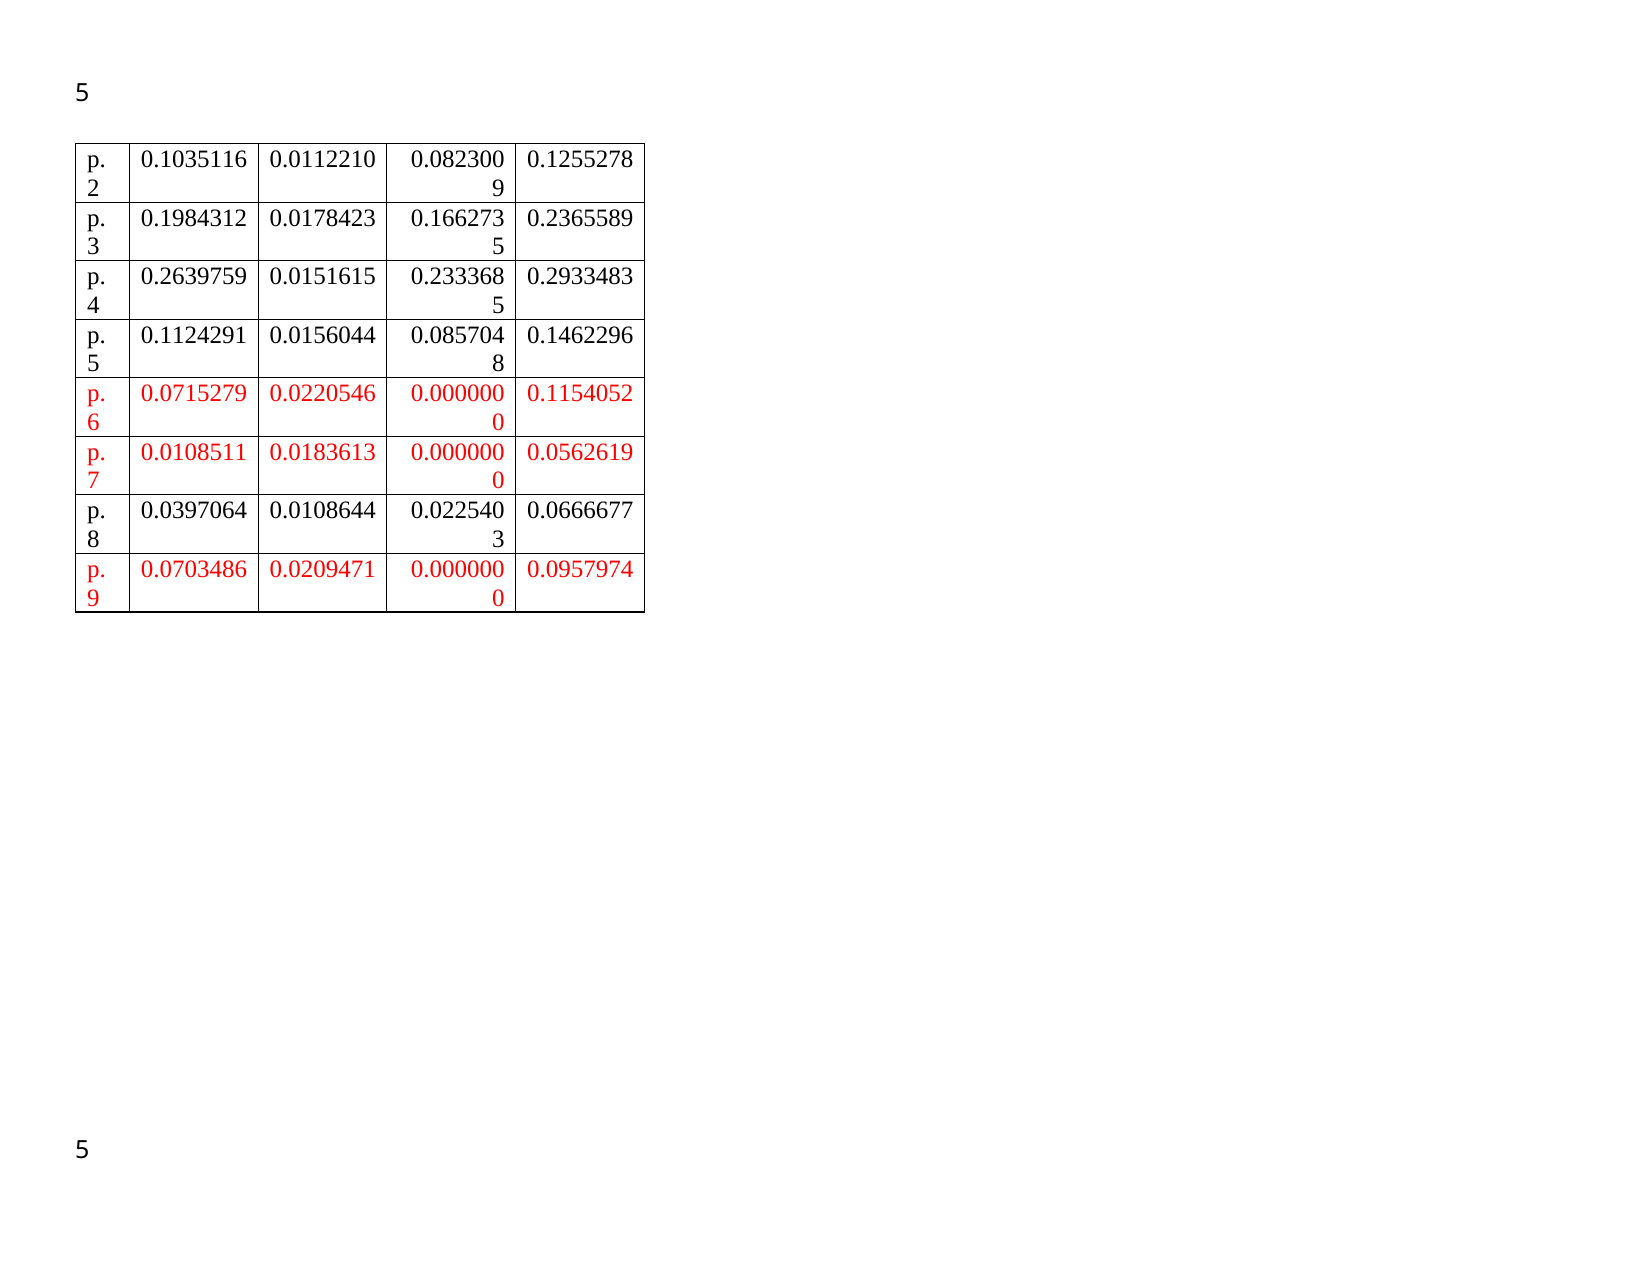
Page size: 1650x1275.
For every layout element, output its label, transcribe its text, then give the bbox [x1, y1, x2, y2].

table_cell 0.0225403 [387, 495, 515, 553]
table_cell 0.1154052 [516, 378, 644, 436]
table_cell 0.0666677 [516, 495, 644, 553]
table_cell 0.0000000 [387, 378, 515, 436]
table_cell 0.0209471 [259, 554, 386, 611]
table_cell 0.1255278 [516, 144, 644, 202]
table_cell p.7 [76, 437, 129, 494]
table_cell 0.0000000 [387, 437, 515, 494]
table_cell 0.1035116 [130, 144, 258, 202]
table_cell 0.0715279 [130, 378, 258, 436]
table_cell 0.0000000 [387, 554, 515, 611]
table_cell 0.0108511 [130, 437, 258, 494]
table_cell 0.0112210 [259, 144, 386, 202]
table_cell p.3 [76, 203, 129, 260]
table_cell 0.2933483 [516, 261, 644, 319]
table_cell 0.2333685 [387, 261, 515, 319]
table_cell 0.0183613 [259, 437, 386, 494]
table_cell 0.2365589 [516, 203, 644, 260]
table_cell p.5 [76, 320, 129, 377]
table_cell 0.0823009 [387, 144, 515, 202]
table_cell p.6 [76, 378, 129, 436]
table_cell 0.2639759 [130, 261, 258, 319]
table_cell 0.0957974 [516, 554, 644, 611]
table_cell 0.1462296 [516, 320, 644, 377]
table_cell 0.0220546 [259, 378, 386, 436]
table_cell 0.1662735 [387, 203, 515, 260]
table_cell 0.0151615 [259, 261, 386, 319]
table_cell 0.0397064 [130, 495, 258, 553]
table_cell 0.0703486 [130, 554, 258, 611]
table_cell p.2 [76, 144, 129, 202]
table_cell 0.0108644 [259, 495, 386, 553]
table_cell p.8 [76, 495, 129, 553]
table_cell 0.0857048 [387, 320, 515, 377]
table_cell 0.1984312 [130, 203, 258, 260]
table_cell 0.0562619 [516, 437, 644, 494]
table_cell 0.0178423 [259, 203, 386, 260]
table_cell p.4 [76, 261, 129, 319]
table_cell 0.1124291 [130, 320, 258, 377]
table_cell 0.0156044 [259, 320, 386, 377]
table_cell p.9 [76, 554, 129, 611]
